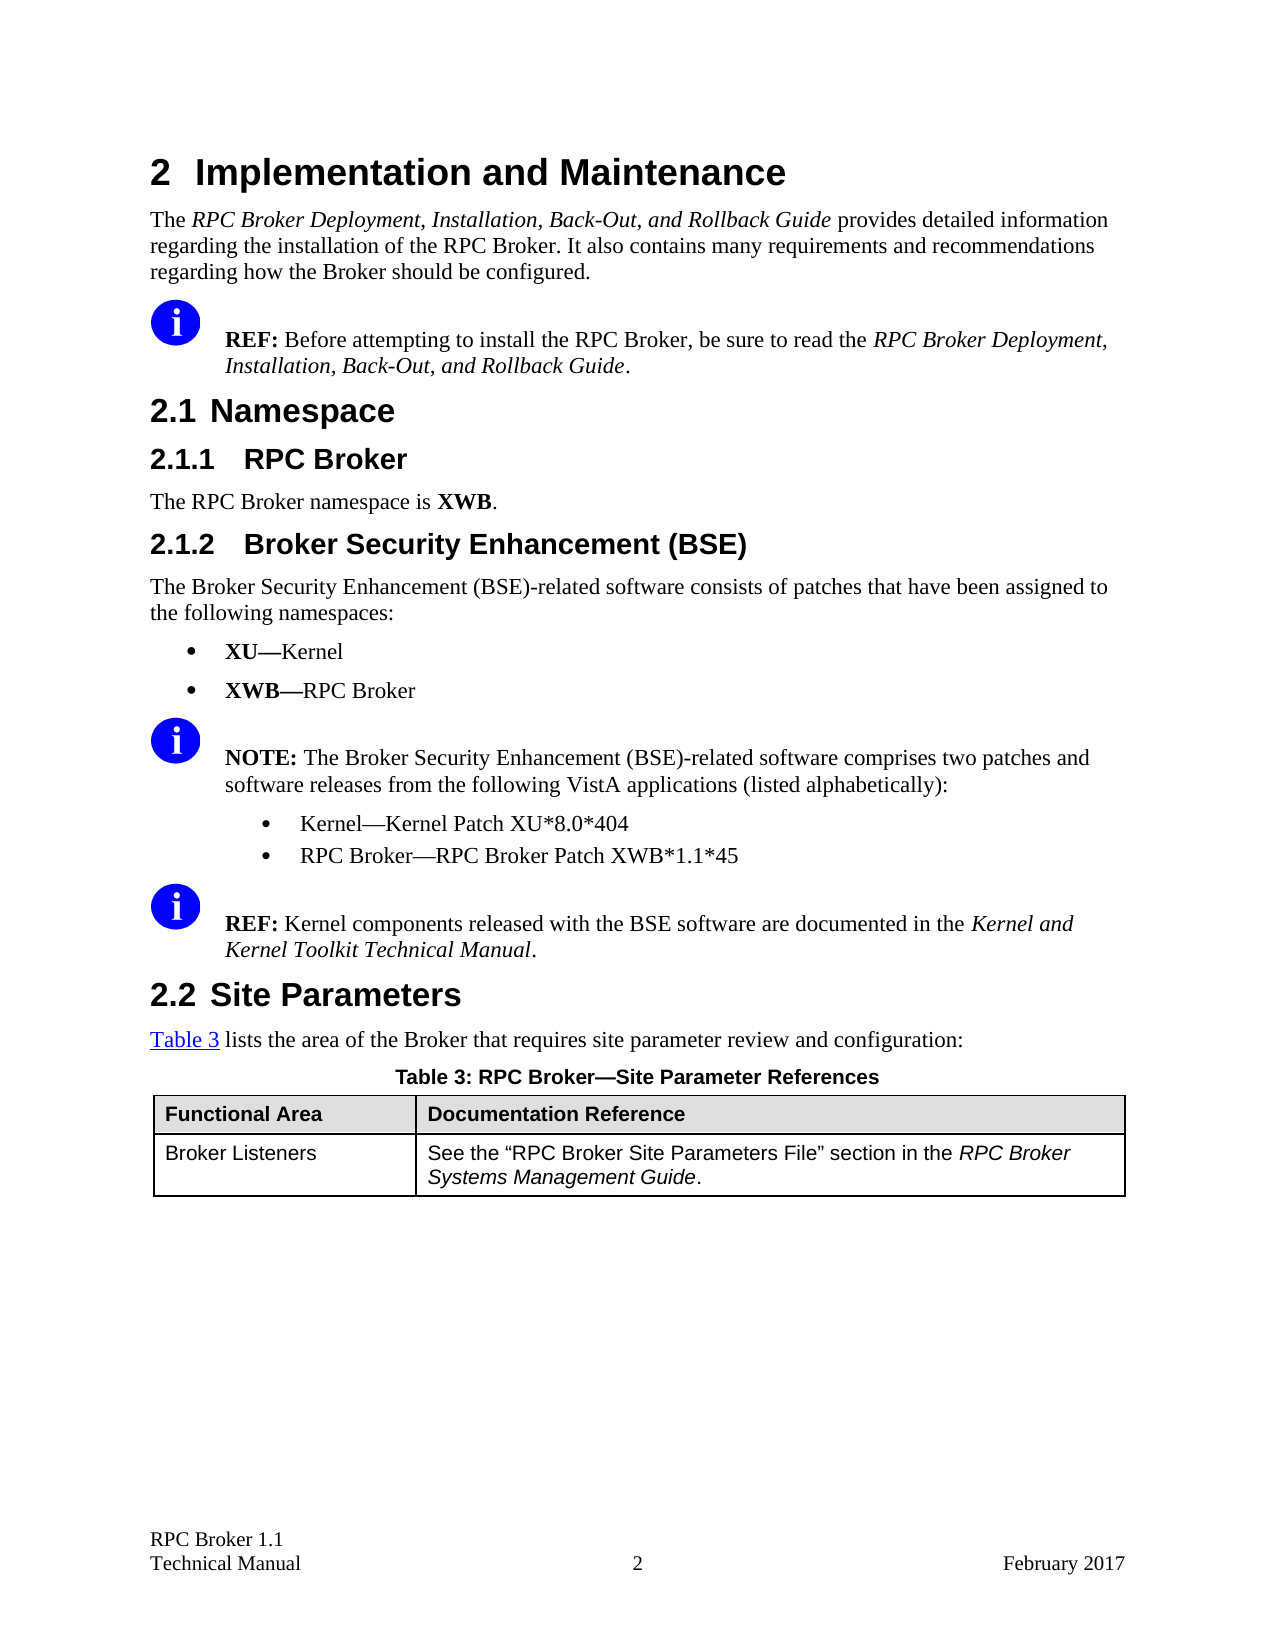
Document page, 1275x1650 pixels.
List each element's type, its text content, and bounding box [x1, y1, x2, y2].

text Table 3 lists the area of the Broker that requires site parameter review and configuration: [150, 1026, 1125, 1052]
table_header Functional Area [155, 1096, 415, 1132]
text NOTE: The Broker Security Enhancement (BSE)-related software comprises two patches and software releases from the following VistA applications (listed alphabetically): [150, 716, 1125, 797]
subtitle Site Parameters [150, 975, 1125, 1013]
text REF: Kernel components released with the BSE software are documented in the Kernel and Kernel Toolkit Technical Manual. [150, 881, 1125, 962]
text REF: Before attempting to install the RPC Broker, be sure to read the RPC Broker Deployment, Installation, Back-Out, and Rollback Guide. [150, 297, 1125, 378]
list XWB—RPC Broker [187, 677, 1125, 703]
subtitle Namespace [150, 391, 1125, 429]
list Kernel—Kernel Patch XU*8.0*404 [262, 810, 1125, 836]
table_cell Broker Listeners [155, 1135, 415, 1195]
table_cell See the “RPC Broker Site Parameters File” section in the RPC Broker Systems Management Guide. [417, 1135, 1124, 1195]
text The Broker Security Enhancement (BSE)-related software consists of patches that have been assigned to the following namespaces: [150, 573, 1125, 626]
subtitle Implementation and Maintenance [150, 150, 1125, 193]
list RPC Broker—RPC Broker Patch XWB*1.1*45 [262, 842, 1125, 869]
table_header Documentation Reference [417, 1096, 1124, 1132]
text The RPC Broker Deployment, Installation, Back-Out, and Rollback Guide provides detailed information regarding the installation of the RPC Broker. It also contains many requirements and recommendations regarding how the Broker should be configured. [150, 206, 1125, 285]
text The RPC Broker namespace is XWB. [150, 488, 1125, 514]
subtitle Broker Security Enhancement (BSE) [150, 527, 1125, 560]
picture [150, 715, 200, 766]
picture [150, 881, 200, 932]
picture [150, 297, 200, 348]
list XU—Kernel [187, 638, 1125, 664]
text Table 3: RPC Broker—Site Parameter References [150, 1065, 1125, 1089]
subtitle RPC Broker [150, 442, 1125, 476]
